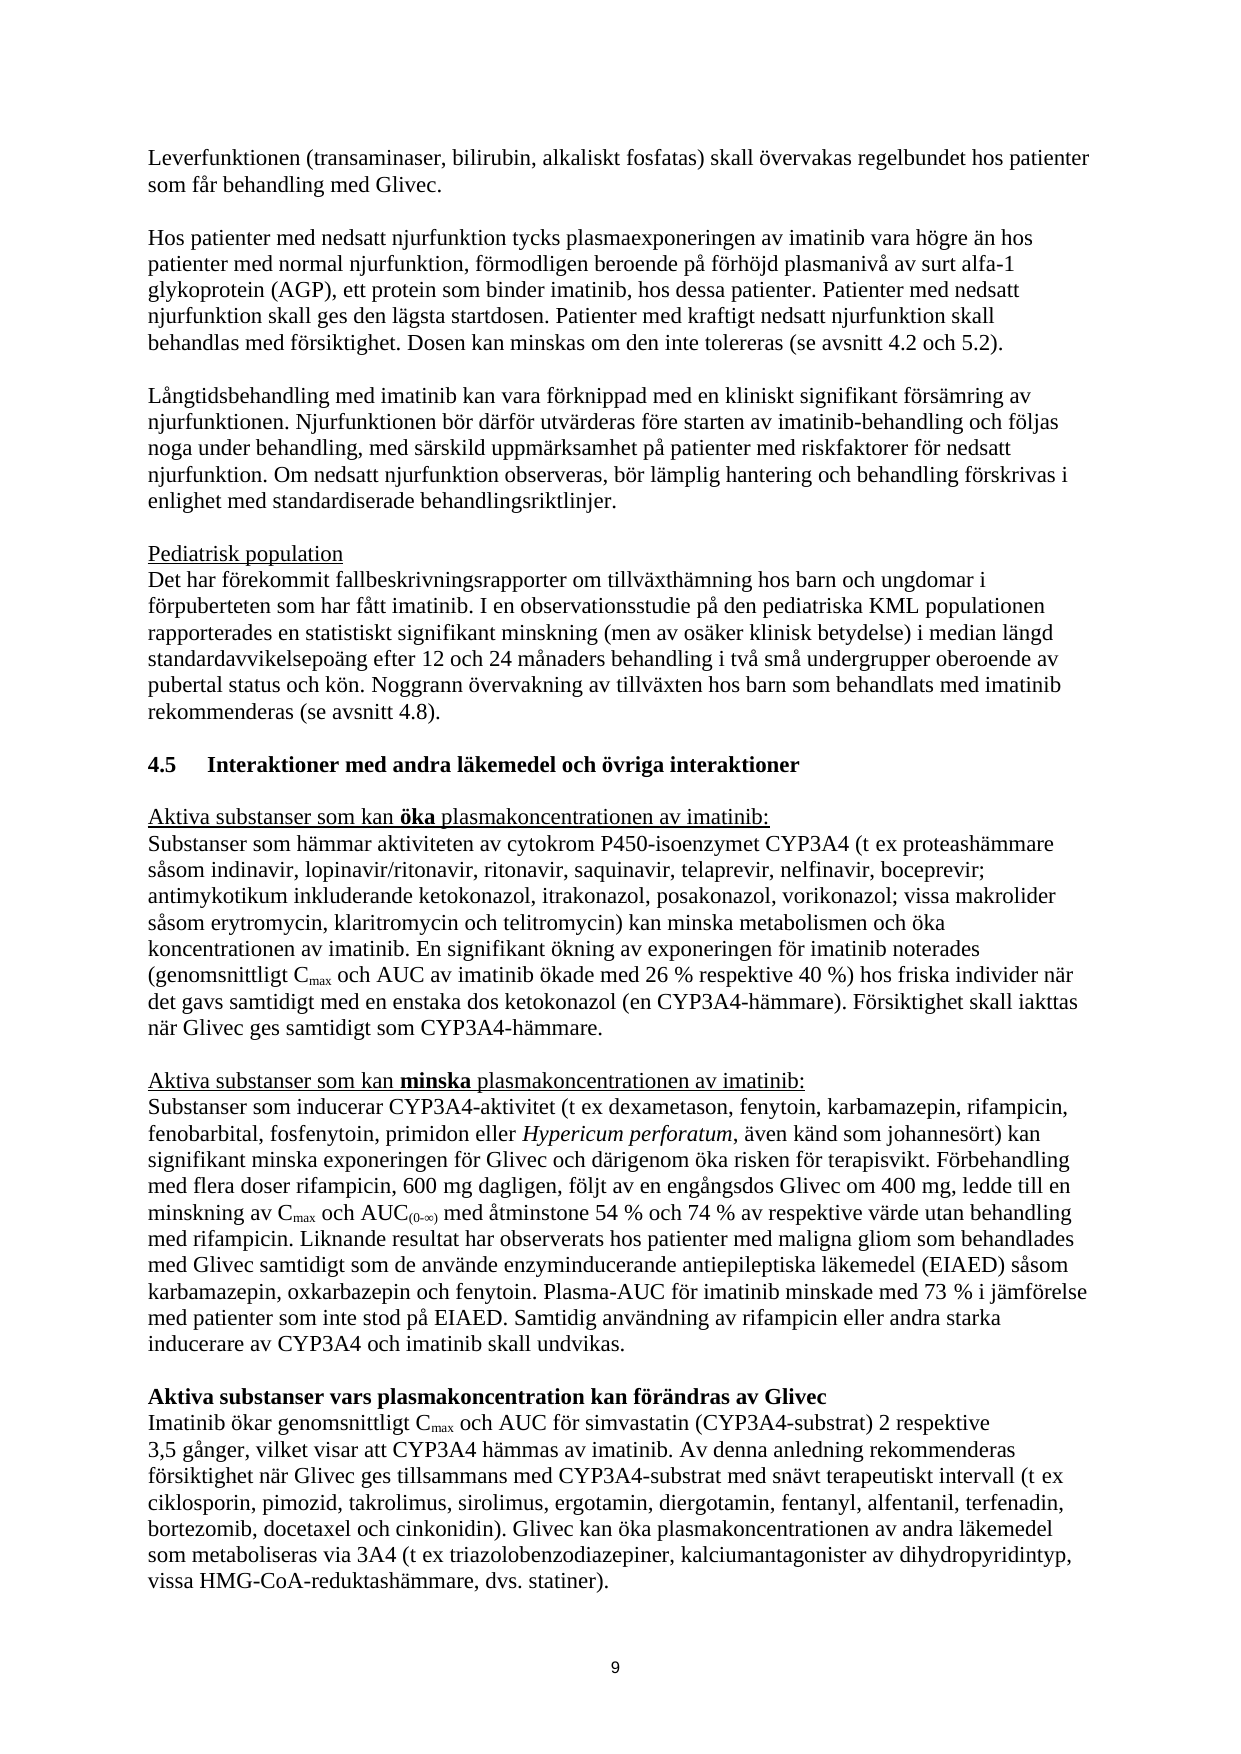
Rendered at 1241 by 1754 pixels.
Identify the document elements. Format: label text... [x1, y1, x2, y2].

text Pediatrisk population [148, 540, 1092, 566]
text Aktiva substanser som kan minska plasmakoncentrationen av imatinib: [148, 1067, 1092, 1093]
subtitle 4.5 Interaktioner med andra läkemedel och övriga interaktioner [148, 751, 1092, 777]
text Aktiva substanser som kan öka plasmakoncentrationen av imatinib: [148, 803, 1092, 830]
text Substanser som inducerar CYP3A4-aktivitet (t ex dexametason, fenytoin, karbamazepin, rifampicin, fenobarbital, fosfenytoin, primidon eller Hypericum perforatum, även känd som johannesört) kan signifikant minska exponeringen för Glivec och därigenom öka risken för terapisvikt. Förbehandling med flera doser rifampicin, 600 mg dagligen, följt av en engångsdos Glivec om 400 mg, ledde till en minskning av Cmax och AUC(0-∞) med åtminstone 54 % och 74 % av respektive värde utan behandling med rifampicin. Liknande resultat har observerats hos patienter med maligna gliom som behandlades med Glivec samtidigt som de använde enzyminducerande antiepileptiska läkemedel (EIAED) såsom karbamazepin, oxkarbazepin och fenytoin. Plasma-AUC för imatinib minskade med 73 % i jämförelse med patienter som inte stod på EIAED. Samtidig användning av rifampicin eller andra starka inducerare av CYP3A4 och imatinib skall undvikas. [148, 1093, 1092, 1357]
text Långtidsbehandling med imatinib kan vara förknippad med en kliniskt signifikant försämring av njurfunktionen. Njurfunktionen bör därför utvärderas före starten av imatinib-behandling och följas noga under behandling, med särskild uppmärksamhet på patienter med riskfaktorer för nedsatt njurfunktion. Om nedsatt njurfunktion observeras, bör lämplig hantering och behandling förskrivas i enlighet med standardiserade behandlingsriktlinjer. [148, 382, 1092, 513]
text Hos patienter med nedsatt njurfunktion tycks plasmaexponeringen av imatinib vara högre än hos patienter med normal njurfunktion, förmodligen beroende på förhöjd plasmanivå av surt alfa-1 glykoprotein (AGP), ett protein som binder imatinib, hos dessa patienter. Patienter med nedsatt njurfunktion skall ges den lägsta startdosen. Patienter med kraftigt nedsatt njurfunktion skall behandlas med försiktighet. Dosen kan minskas om den inte tolereras (se avsnitt 4.2 och 5.2). [148, 223, 1092, 355]
text Imatinib ökar genomsnittligt Cmax och AUC för simvastatin (CYP3A4-substrat) 2 respektive 3,5 gånger, vilket visar att CYP3A4 hämmas av imatinib. Av denna anledning rekommenderas försiktighet när Glivec ges tillsammans med CYP3A4-substrat med snävt terapeutiskt intervall (t ex ciklosporin, pimozid, takrolimus, sirolimus, ergotamin, diergotamin, fentanyl, alfentanil, terfenadin, bortezomib, docetaxel och cinkonidin). Glivec kan öka plasmakoncentrationen av andra läkemedel som metaboliseras via 3A4 (t ex triazolobenzodiazepiner, kalciumantagonister av dihydropyridintyp, vissa HMG-CoA-reduktashämmare, dvs. statiner). [148, 1409, 1092, 1594]
text Substanser som hämmar aktiviteten av cytokrom P450-isoenzymet CYP3A4 (t ex proteashämmare såsom indinavir, lopinavir/ritonavir, ritonavir, saquinavir, telaprevir, nelfinavir, boceprevir; antimykotikum inkluderande ketokonazol, itrakonazol, posakonazol, vorikonazol; vissa makrolider såsom erytromycin, klaritromycin och telitromycin) kan minska metabolismen och öka koncentrationen av imatinib. En signifikant ökning av exponeringen för imatinib noterades (genomsnittligt Cmax och AUC av imatinib ökade med 26 % respektive 40 %) hos friska individer när det gavs samtidigt med en enstaka dos ketokonazol (en CYP3A4-hämmare). Försiktighet skall iakttas när Glivec ges samtidigt som CYP3A4-hämmare. [148, 830, 1092, 1041]
text Aktiva substanser vars plasmakoncentration kan förändras av Glivec [148, 1383, 1092, 1409]
text Det har förekommit fallbeskrivningsrapporter om tillväxthämning hos barn och ungdomar i förpuberteten som har fått imatinib. I en observationsstudie på den pediatriska KML populationen rapporterades en statistiskt signifikant minskning (men av osäker klinisk betydelse) i median längd standardavvikelsepoäng efter 12 och 24 månaders behandling i två små undergrupper oberoende av pubertal status och kön. Noggrann övervakning av tillväxten hos barn som behandlats med imatinib rekommenderas (se avsnitt 4.8). [148, 566, 1092, 724]
text Leverfunktionen (transaminaser, bilirubin, alkaliskt fosfatas) skall övervakas regelbundet hos patienter som får behandling med Glivec. [148, 144, 1092, 197]
